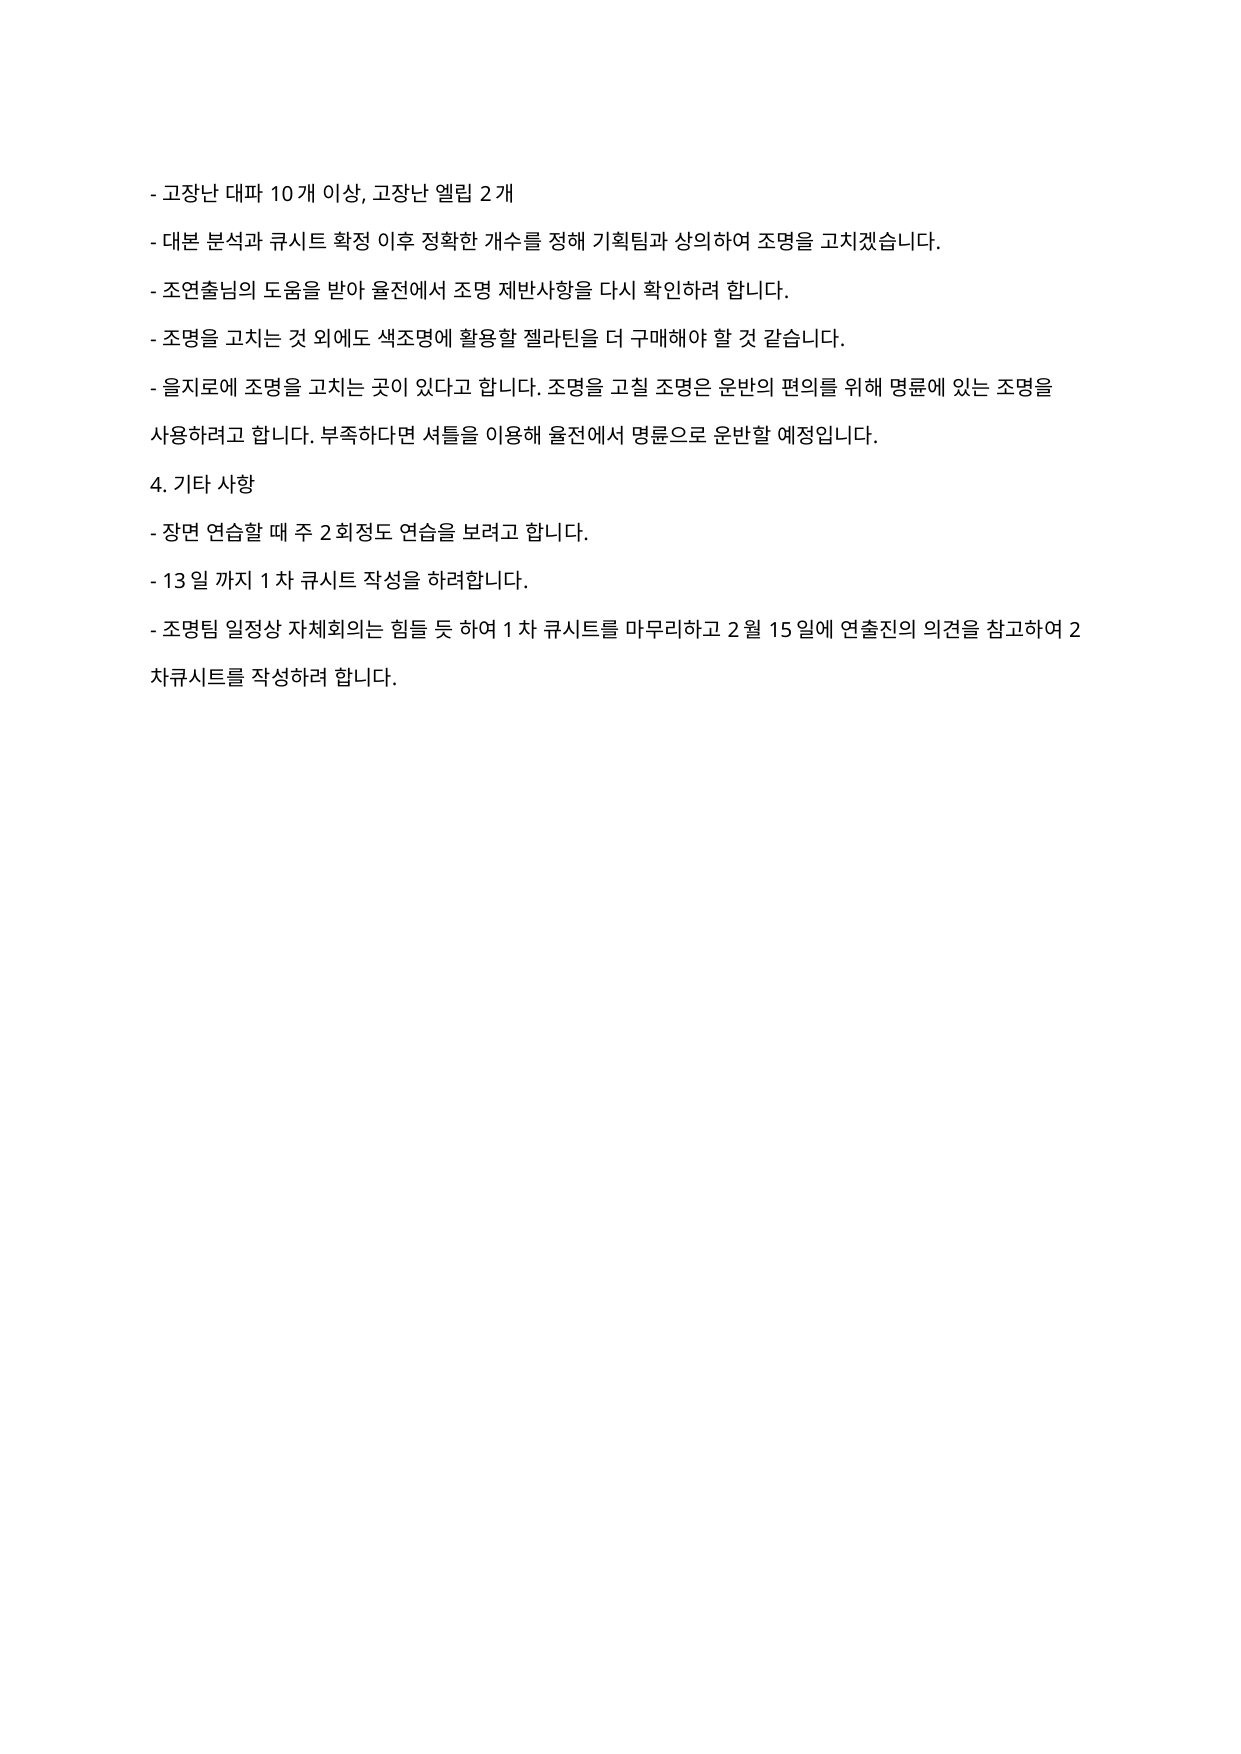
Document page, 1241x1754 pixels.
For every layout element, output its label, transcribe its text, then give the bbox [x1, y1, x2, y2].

text - 조명팀 일정상 자체회의는 힘들 듯 하여1차 큐시트를 마무리하고 2월 15일에 연출진의 의견을 참고하여 2차큐시트를 작성하려 합니다. [150, 613, 1090, 692]
text - 고장난 대파 10개 이상, 고장난 엘립 2개 [150, 177, 1090, 207]
text - 조연출님의 도움을 받아 율전에서 조명 제반사항을 다시 확인하려 합니다. [150, 274, 1090, 304]
text - 을지로에 조명을 고치는 곳이 있다고 합니다. 조명을 고칠 조명은 운반의 편의를 위해 명륜에 있는 조명을 사용하려고 합니다. 부족하다면 셔틀을 이용해 율전에서 명륜으로 운반할 예정입니다. [150, 371, 1090, 450]
text - 대본 분석과 큐시트 확정 이후 정확한 개수를 정해 기획팀과 상의하여 조명을 고치겠습니다. [150, 226, 1090, 256]
text - 장면 연습할 때 주 2회정도 연습을 보려고 합니다. [150, 516, 1090, 547]
text 4. 기타 사항 [150, 468, 1090, 498]
text - 조명을 고치는 것 외에도 색조명에 활용할 젤라틴을 더 구매해야 할 것 같습니다. [150, 322, 1090, 353]
text - 13일 까지 1차 큐시트 작성을 하려합니다. [150, 565, 1090, 595]
